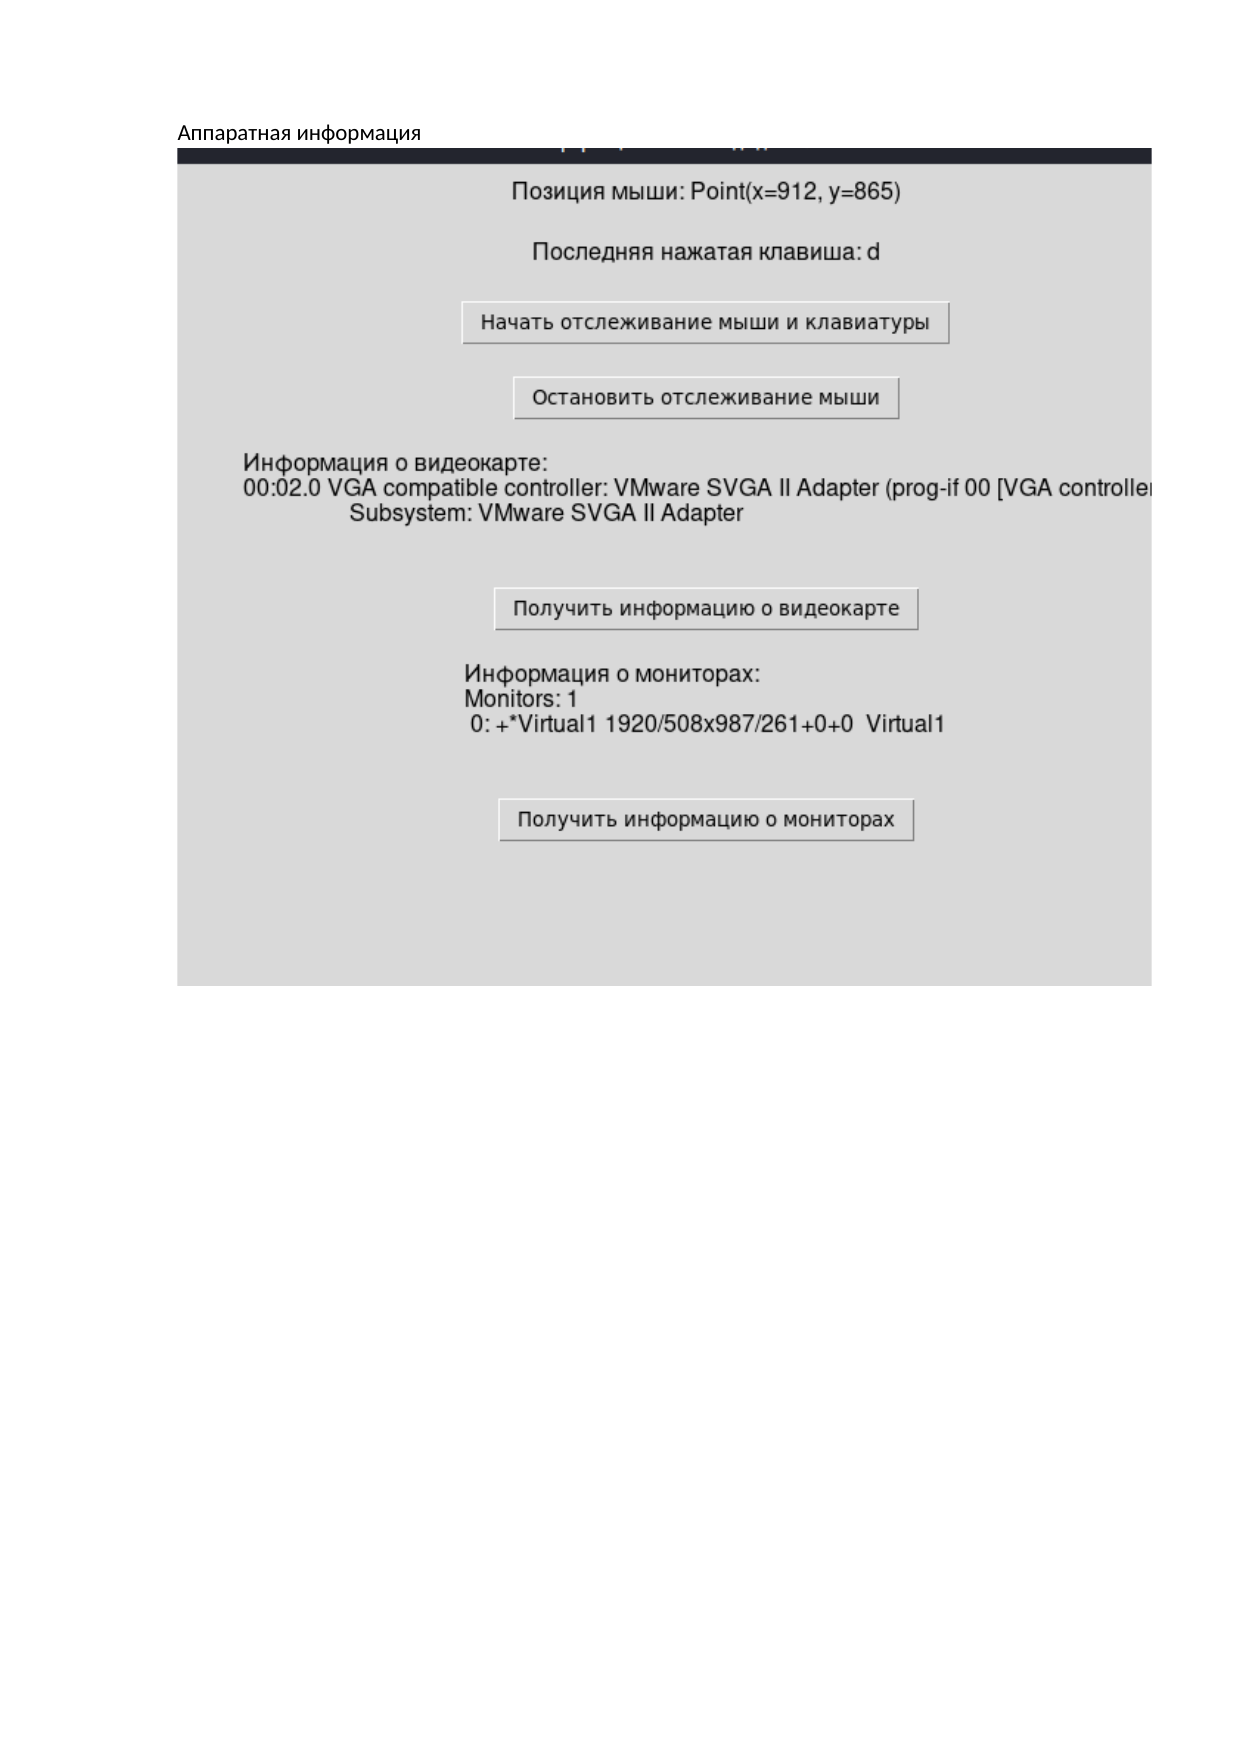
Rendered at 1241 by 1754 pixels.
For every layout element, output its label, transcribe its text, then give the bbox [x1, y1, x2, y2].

picture [177, 148, 1152, 986]
